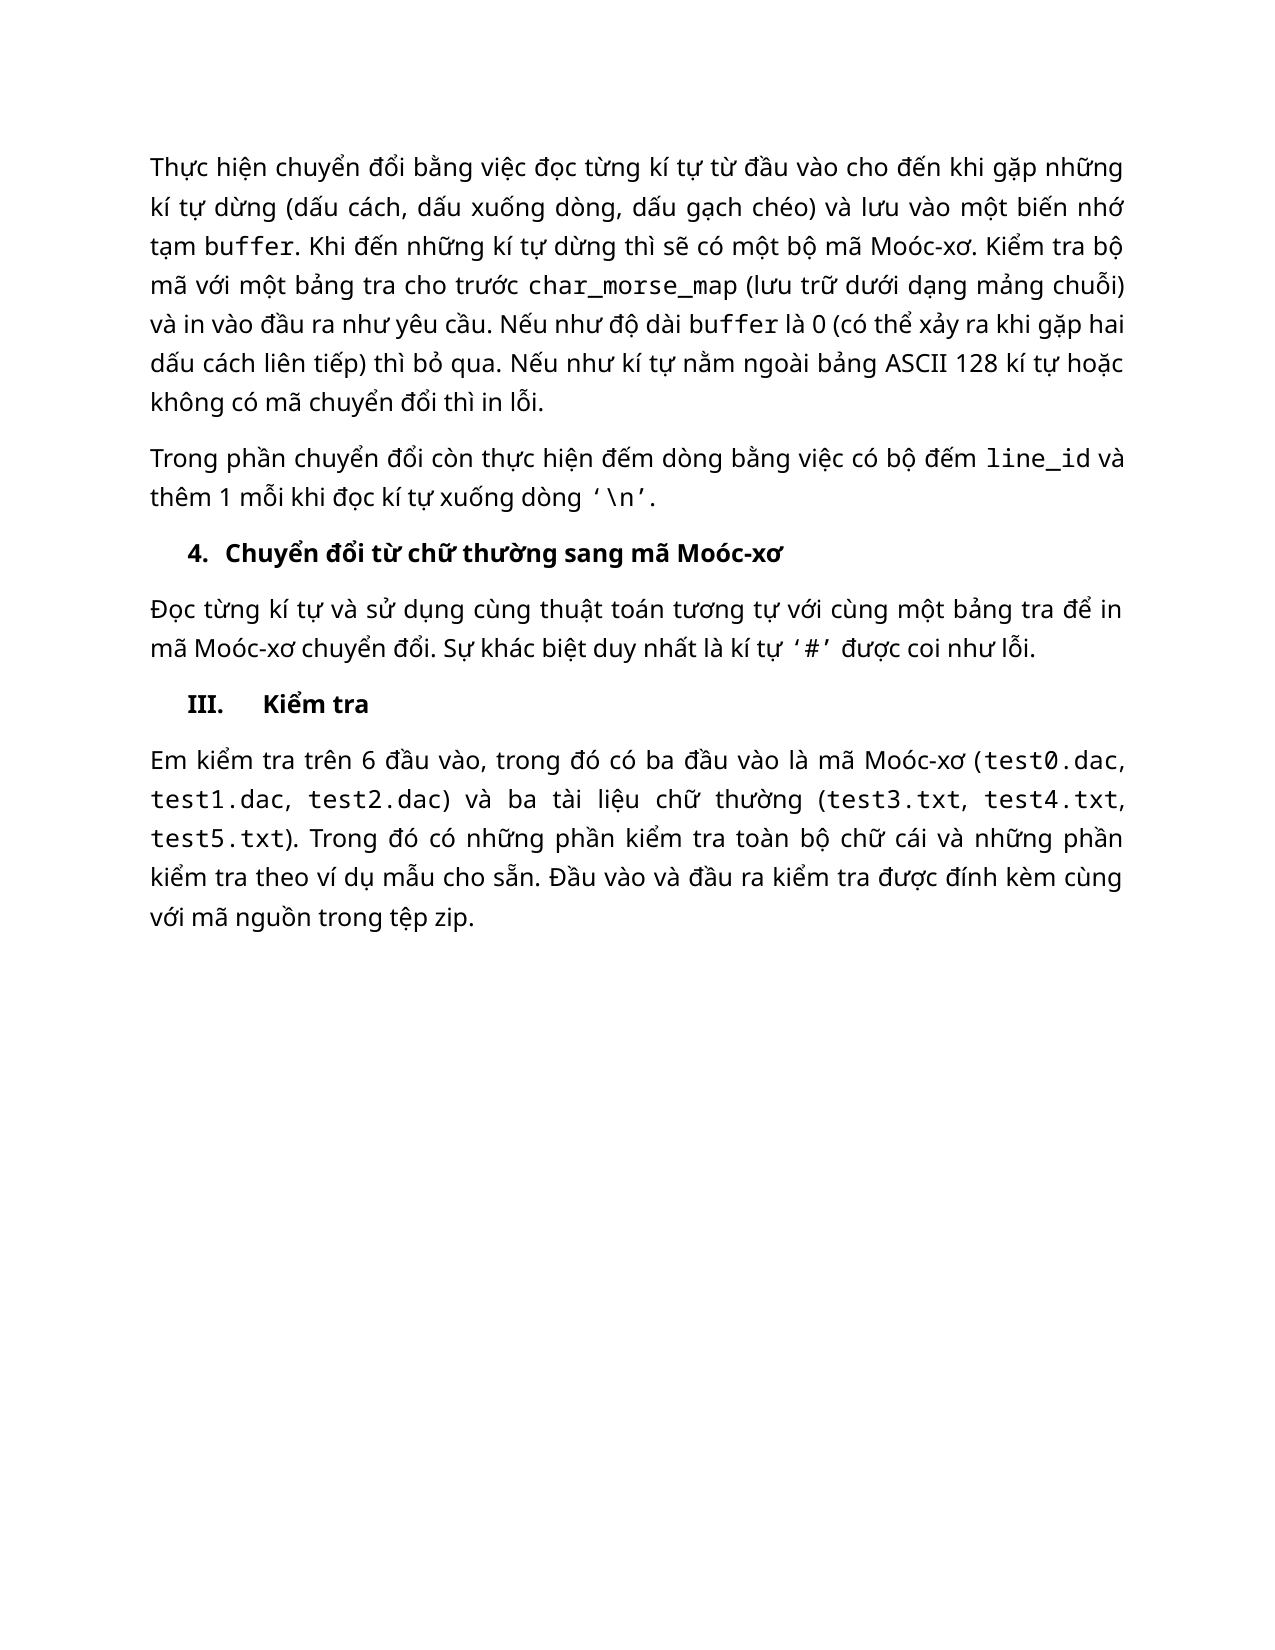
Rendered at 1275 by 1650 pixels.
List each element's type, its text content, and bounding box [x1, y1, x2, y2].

list Kiểm tra [187, 687, 1125, 721]
text Em kiểm tra trên 6 đầu vào, trong đó có ba đầu vào là mã Moóc-xơ (test0.dac, test1.dac, test2.dac) và ba tài liệu chữ thường (test3.txt, test4.txt, test5.txt). Trong đó có những phần kiểm tra toàn bộ chữ cái và những phần kiểm tra theo ví dụ mẫu cho sẵn. Đầu vào và đầu ra kiểm tra được đính kèm cùng với mã nguồn trong tệp zip. [150, 742, 1125, 933]
list Chuyển đổi từ chữ thường sang mã Moóc-xơ [187, 536, 1125, 570]
text Đọc từng kí tự và sử dụng cùng thuật toán tương tự với cùng một bảng tra để in mã Moóc-xơ chuyển đổi. Sự khác biệt duy nhất là kí tự ‘#’ được coi như lỗi. [150, 592, 1125, 665]
text Trong phần chuyển đổi còn thực hiện đếm dòng bằng việc có bộ đếm line_id và thêm 1 mỗi khi đọc kí tự xuống dòng ‘\n’. [150, 441, 1125, 514]
text Thực hiện chuyển đổi bằng việc đọc từng kí tự từ đầu vào cho đến khi gặp những kí tự dừng (dấu cách, dấu xuống dòng, dấu gạch chéo) và lưu vào một biến nhớ tạm buffer. Khi đến những kí tự dừng thì sẽ có một bộ mã Moóc-xơ. Kiểm tra bộ mã với một bảng tra cho trước char_morse_map (lưu trữ dưới dạng mảng chuỗi) và in vào đầu ra như yêu cầu. Nếu như độ dài buffer là 0 (có thể xảy ra khi gặp hai dấu cách liên tiếp) thì bỏ qua. Nếu như kí tự nằm ngoài bảng ASCII 128 kí tự hoặc không có mã chuyển đổi thì in lỗi. [150, 150, 1125, 419]
